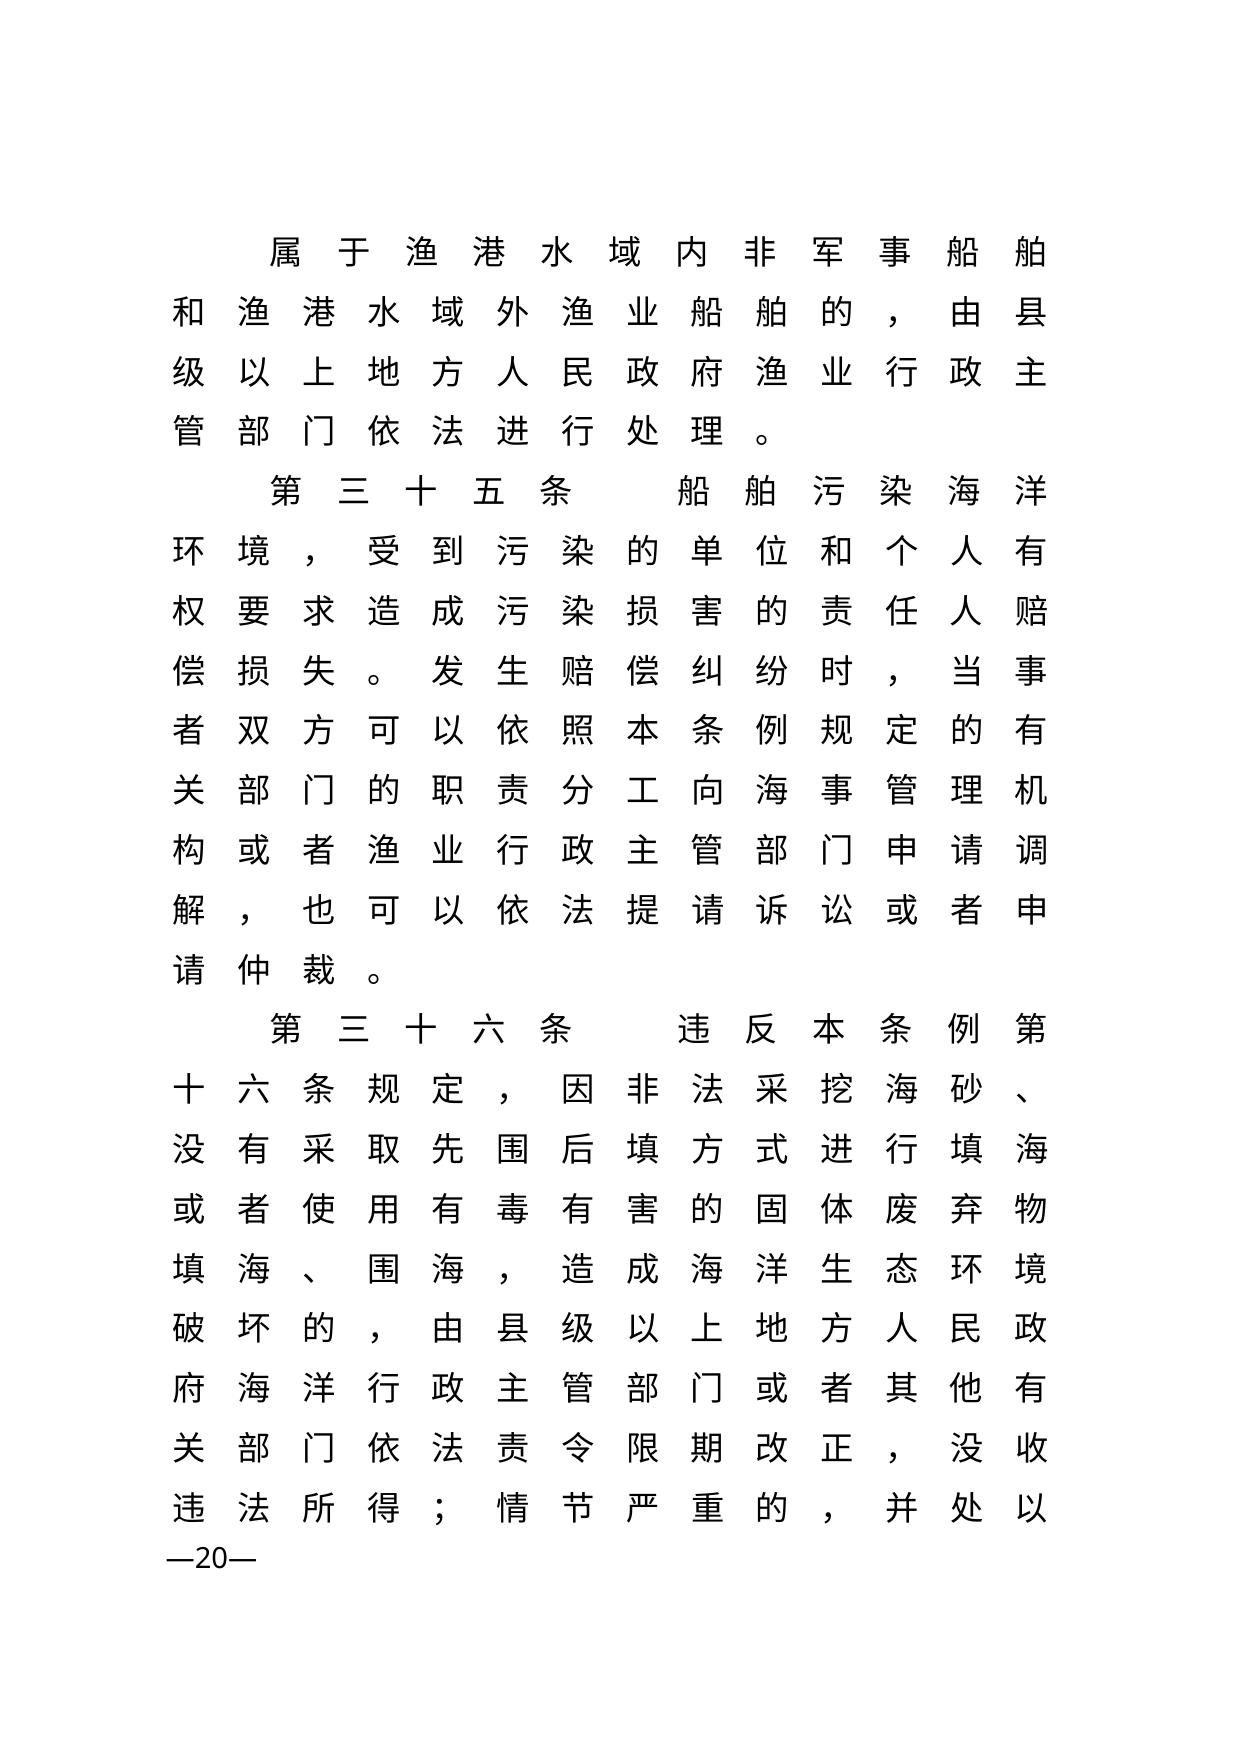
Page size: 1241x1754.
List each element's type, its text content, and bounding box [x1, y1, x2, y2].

text 属于渔港水域内非军事船舶和渔港水域外渔业船舶的，由县级以上地方人民政府渔业行政主管部门依法进行处理。 [172, 220, 1079, 459]
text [172, 997, 1079, 1536]
text 第三十五条 船舶污染海洋环境，受到污染的单位和个人有权要求造成污染损害的责任人赔偿损失。发生赔偿纠纷时，当事者双方可以依照本条例规定的有关部门的职责分工向海事管理机构或者渔业行政主管部门申请调解，也可以依法提请诉讼或者申请仲裁。 [172, 459, 1079, 997]
